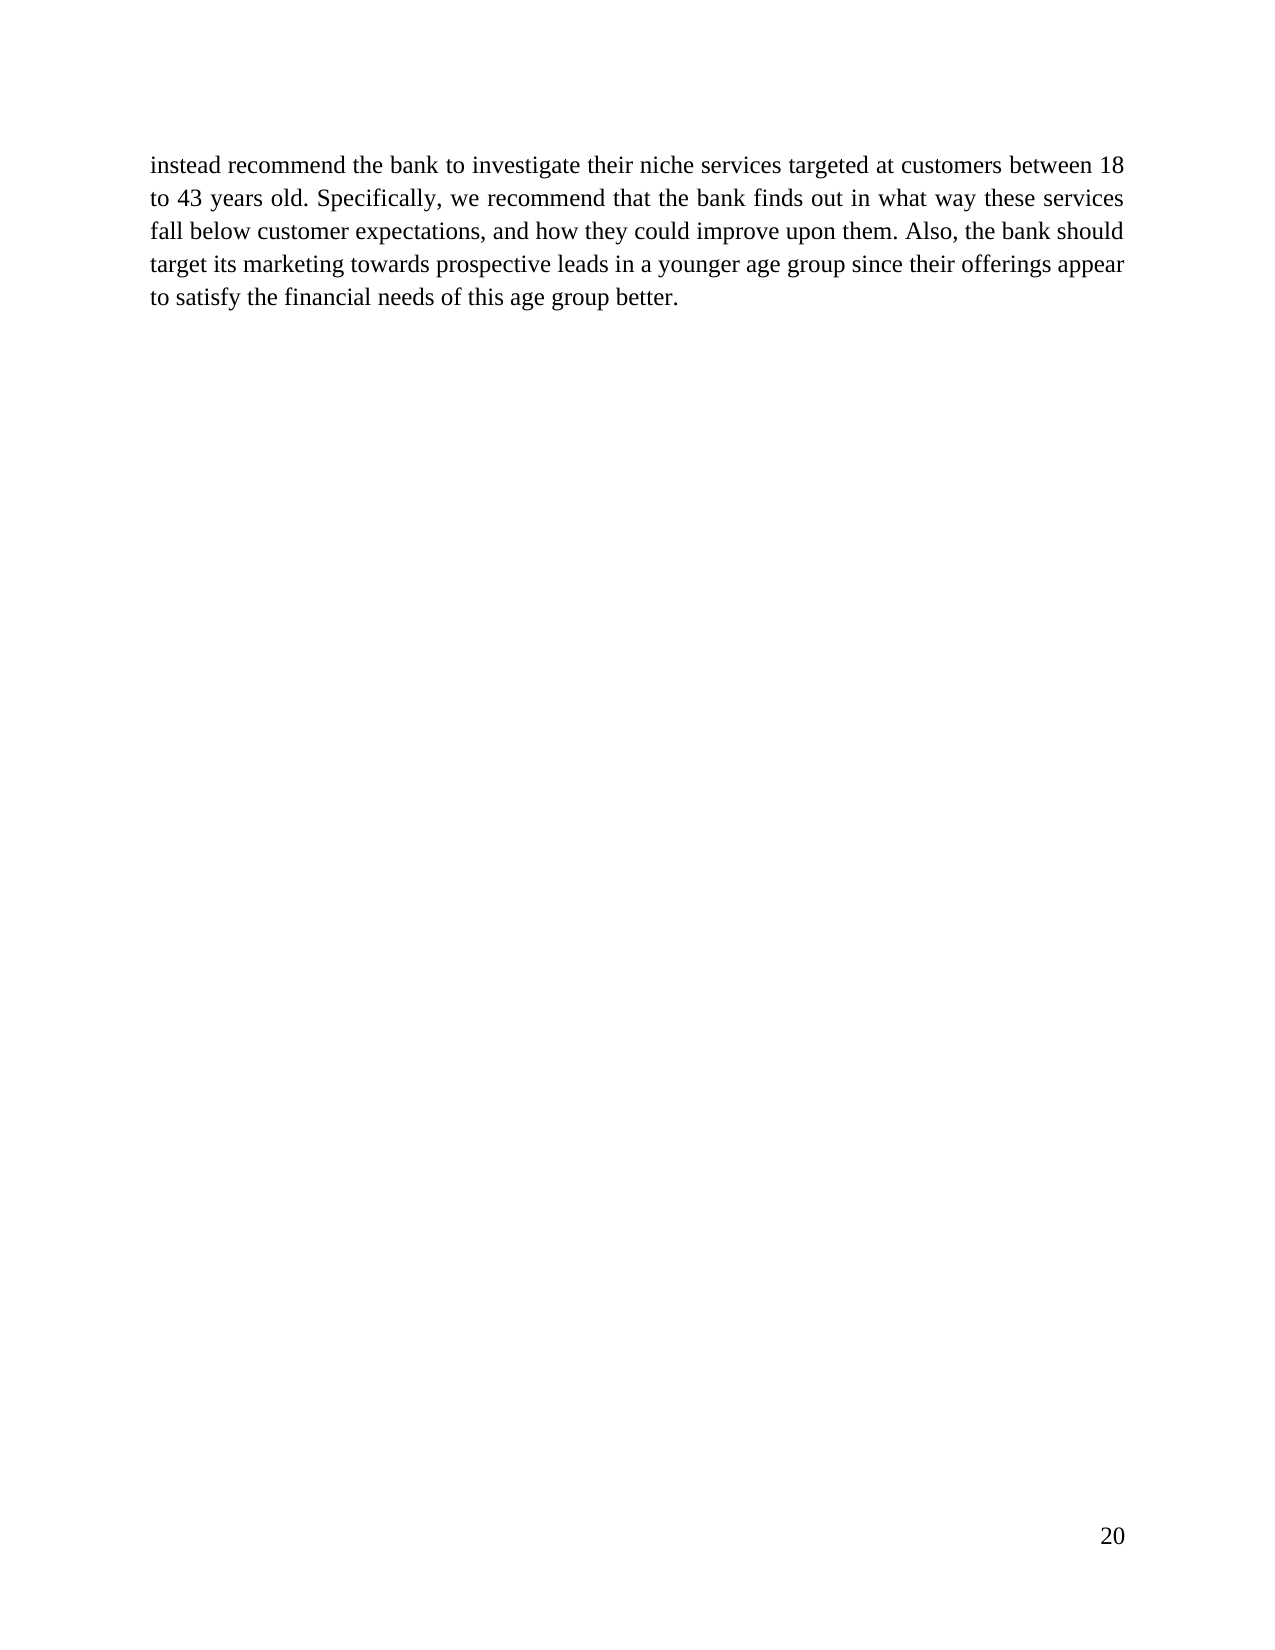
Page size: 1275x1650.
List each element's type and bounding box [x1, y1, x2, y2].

text [150, 150, 1125, 311]
